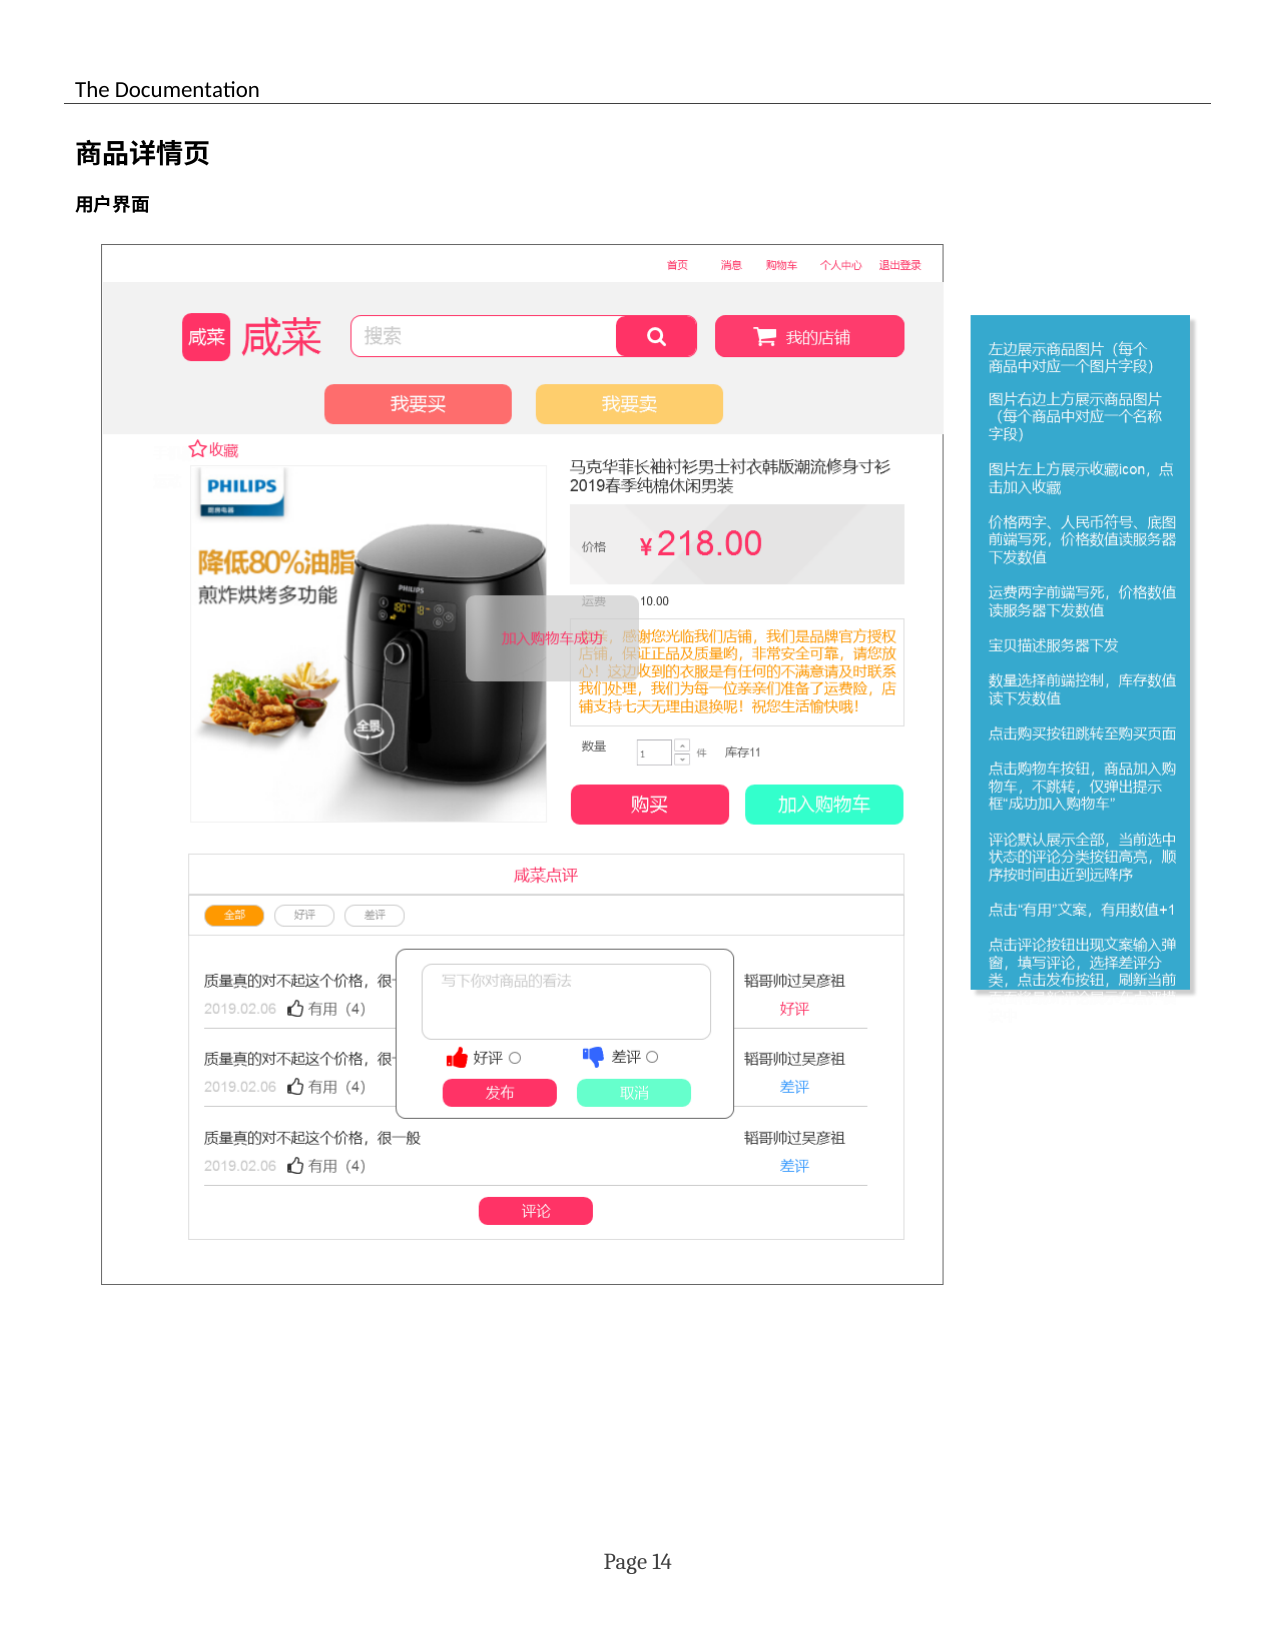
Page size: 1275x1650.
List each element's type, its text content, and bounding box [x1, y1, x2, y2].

picture [75, 228, 1200, 1285]
subtitle 商品详情页 [75, 138, 1200, 169]
subtitle 用户界面 [75, 194, 1200, 216]
